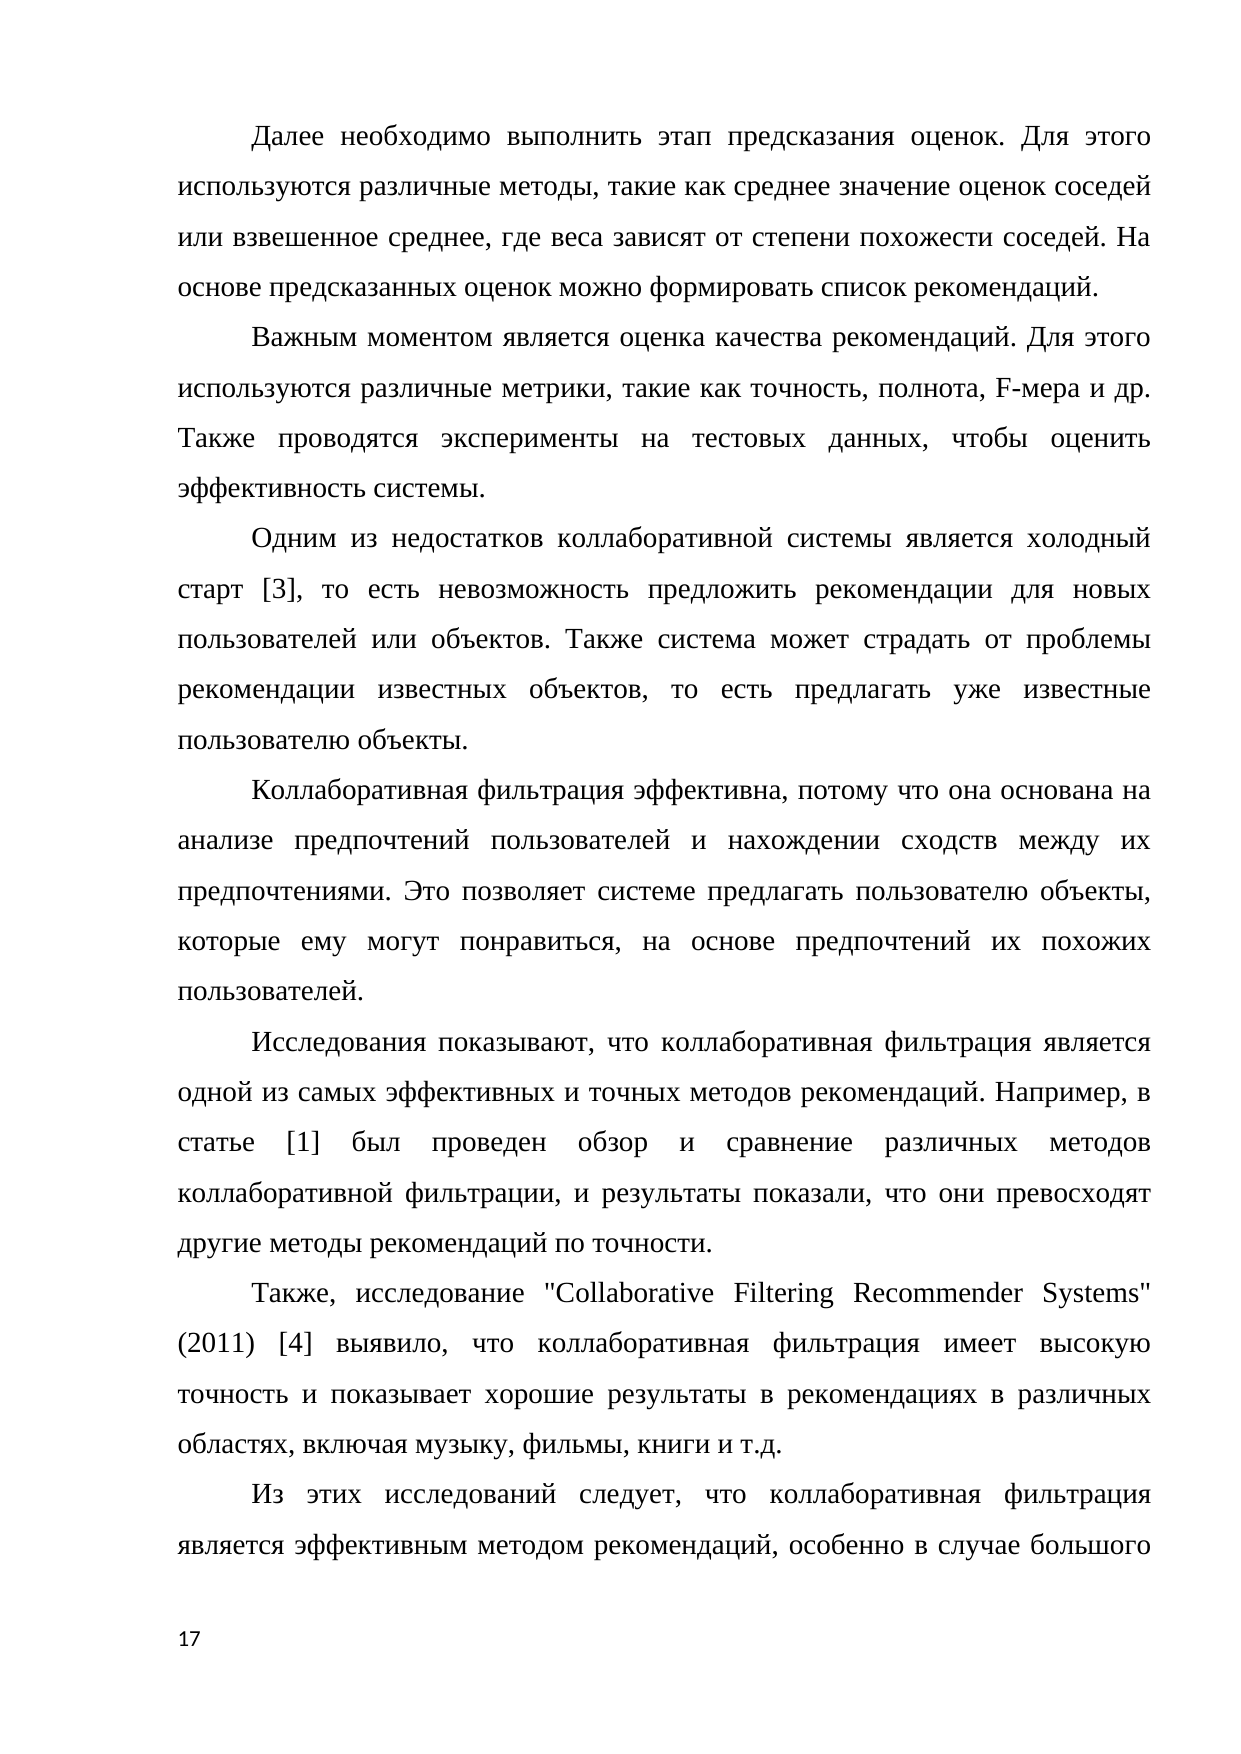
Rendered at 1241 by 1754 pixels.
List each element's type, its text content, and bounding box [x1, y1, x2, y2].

text Коллаборативная фильтрация эффективна, потому что она основана на анализе предпочтений пользователей и нахождении сходств между их предпочтениями. Это позволяет системе предлагать пользователю объекты, которые ему могут понравиться, на основе предпочтений их похожих пользователей. [177, 772, 1152, 1007]
text Также, исследование "Collaborative Filtering Recommender Systems" (2011) [4] выявило, что коллаборативная фильтрация имеет высокую точность и показывает хорошие результаты в рекомендациях в различных областях, включая музыку, фильмы, книги и т.д. [177, 1275, 1152, 1460]
text Важным моментом является оценка качества рекомендаций. Для этого используются различные метрики, такие как точность, полнота, F-мера и др. Также проводятся эксперименты на тестовых данных, чтобы оценить эффективность системы. [177, 319, 1152, 504]
text Одним из недостатков коллаборативной системы является холодный старт [3], то есть невозможность предложить рекомендации для новых пользователей или объектов. Также система может страдать от проблемы рекомендации известных объектов, то есть предлагать уже известные пользователю объекты. [177, 521, 1152, 755]
text Исследования показывают, что коллаборативная фильтрация является одной из самых эффективных и точных методов рекомендаций. Например, в статье [1] был проведен обзор и сравнение различных методов коллаборативной фильтрации, и результаты показали, что они превосходят другие методы рекомендаций по точности. [177, 1024, 1152, 1258]
text Далее необходимо выполнить этап предсказания оценок. Для этого используются различные методы, такие как среднее значение оценок соседей или взвешенное среднее, где веса зависят от степени похожести соседей. На основе предсказанных оценок можно формировать список рекомендаций. [177, 118, 1152, 303]
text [177, 1477, 1152, 1560]
